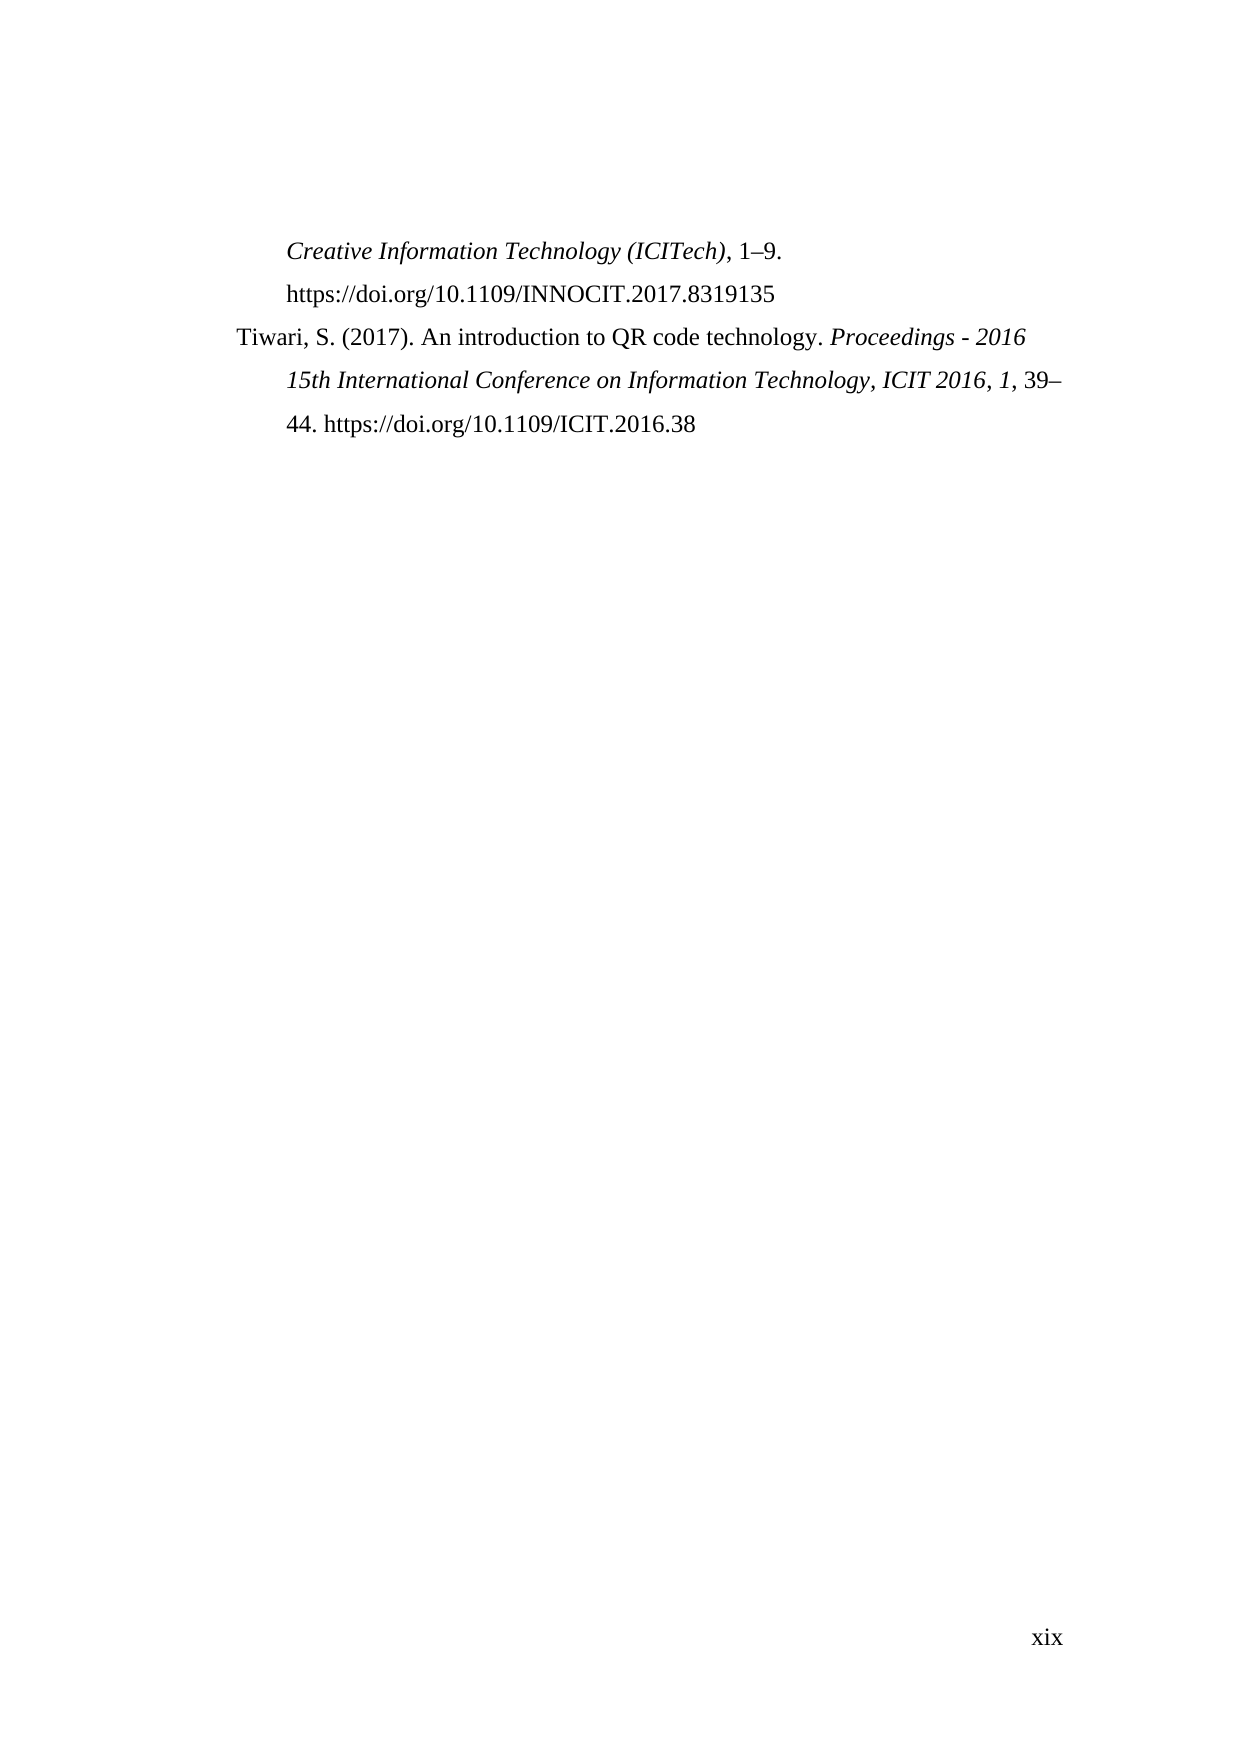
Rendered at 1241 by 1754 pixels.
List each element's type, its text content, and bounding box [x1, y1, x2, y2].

text Tiwari, S. (2017). An introduction to QR code technology. Proceedings - 2016 15th International Conference on Information Technology, ICIT 2016, 1, 39–44. https://doi.org/10.1109/ICIT.2016.38 [236, 322, 1063, 437]
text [236, 236, 1063, 308]
